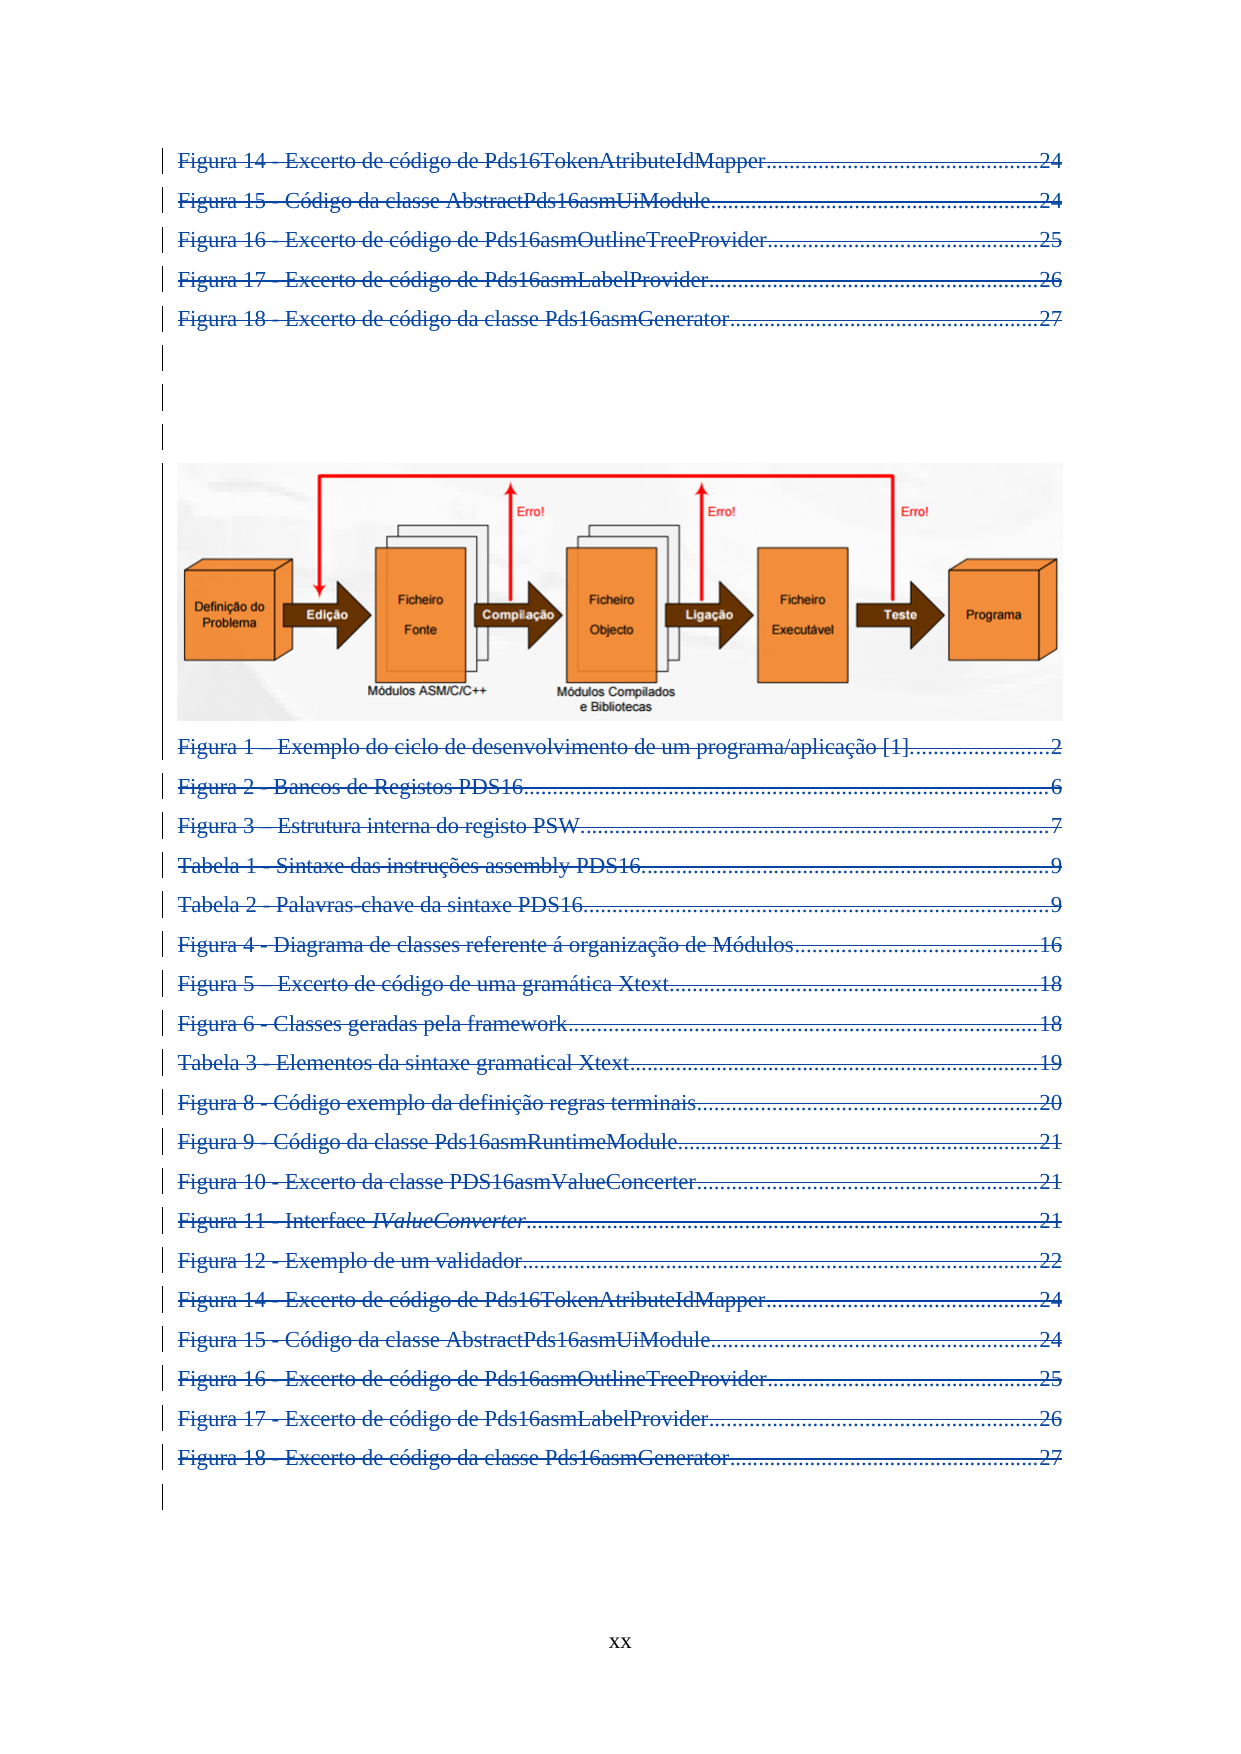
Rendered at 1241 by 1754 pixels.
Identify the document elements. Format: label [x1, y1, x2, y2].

picture [177, 463, 1063, 721]
